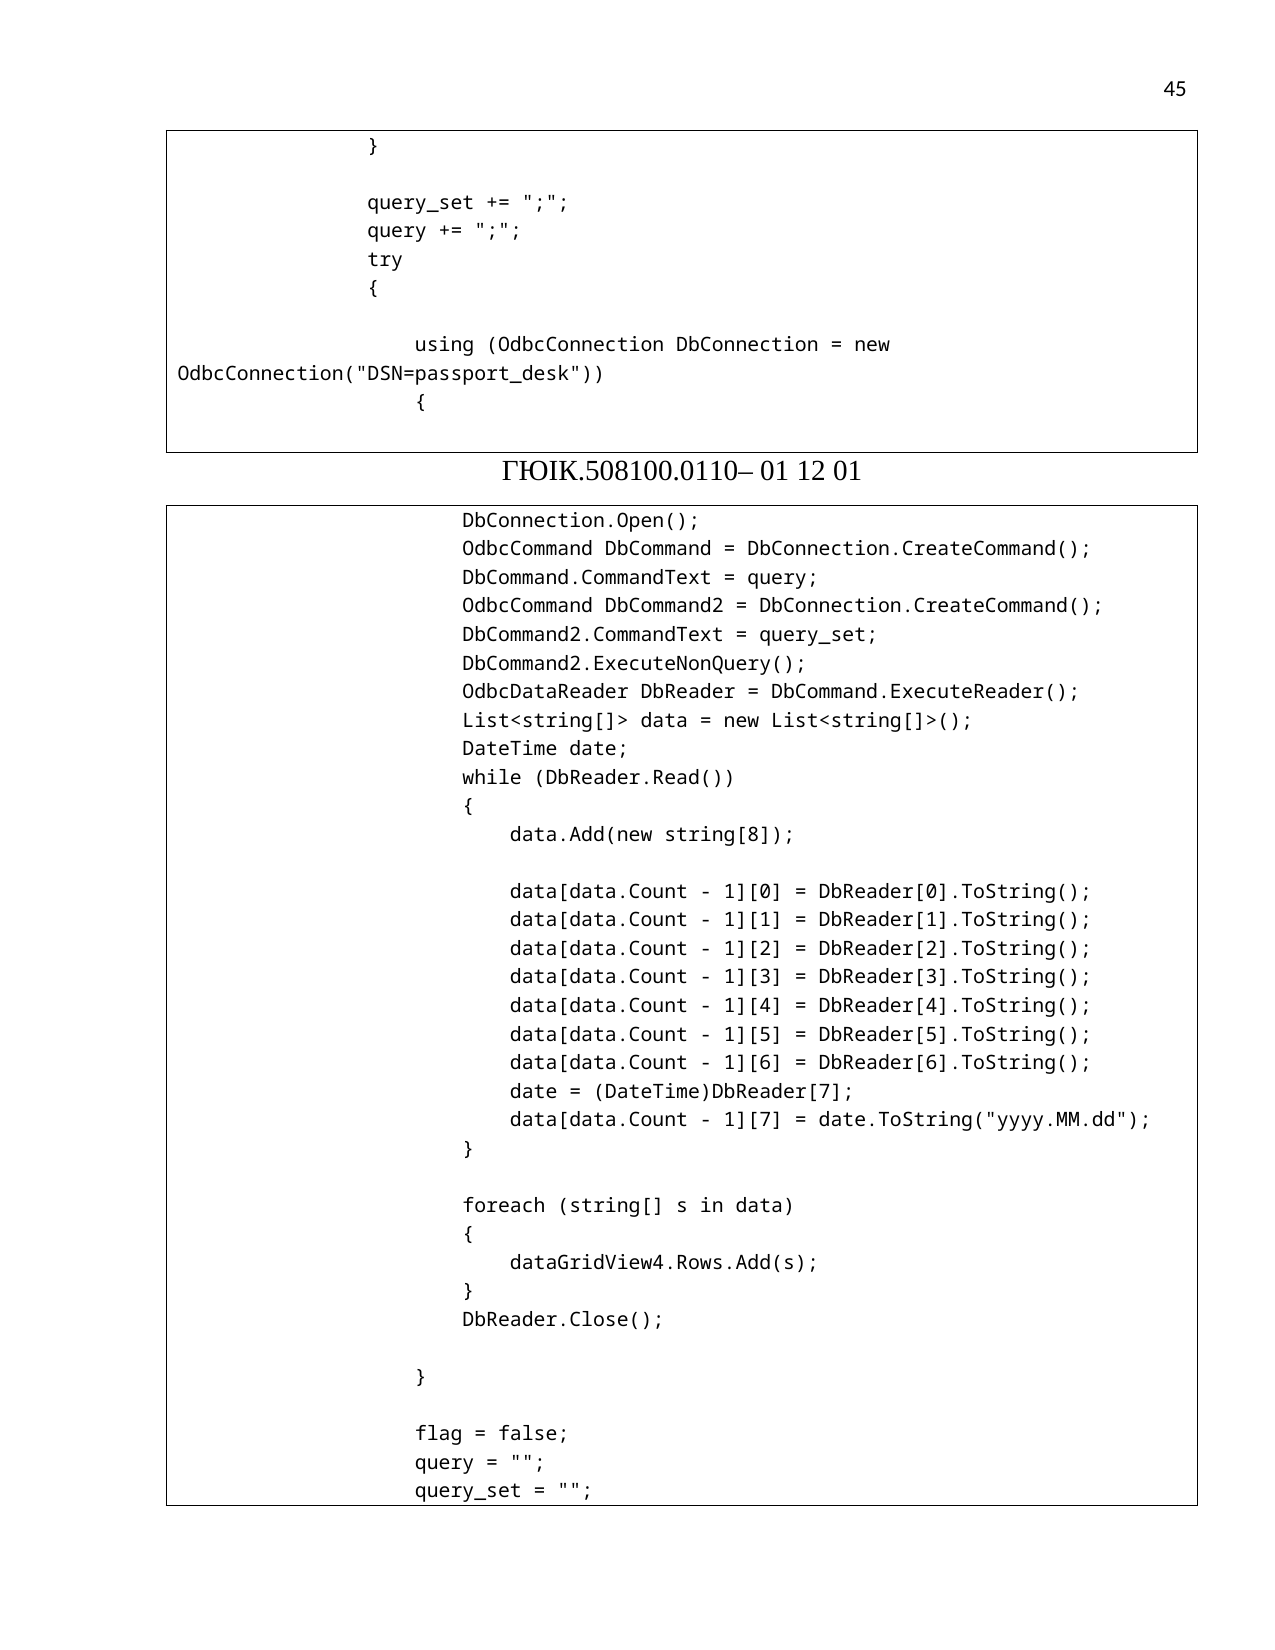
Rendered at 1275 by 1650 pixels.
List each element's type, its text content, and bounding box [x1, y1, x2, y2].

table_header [167, 506, 1197, 1505]
text ГЮІК.508100.0110– 01 12 01 [177, 453, 1186, 486]
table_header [167, 131, 1197, 452]
